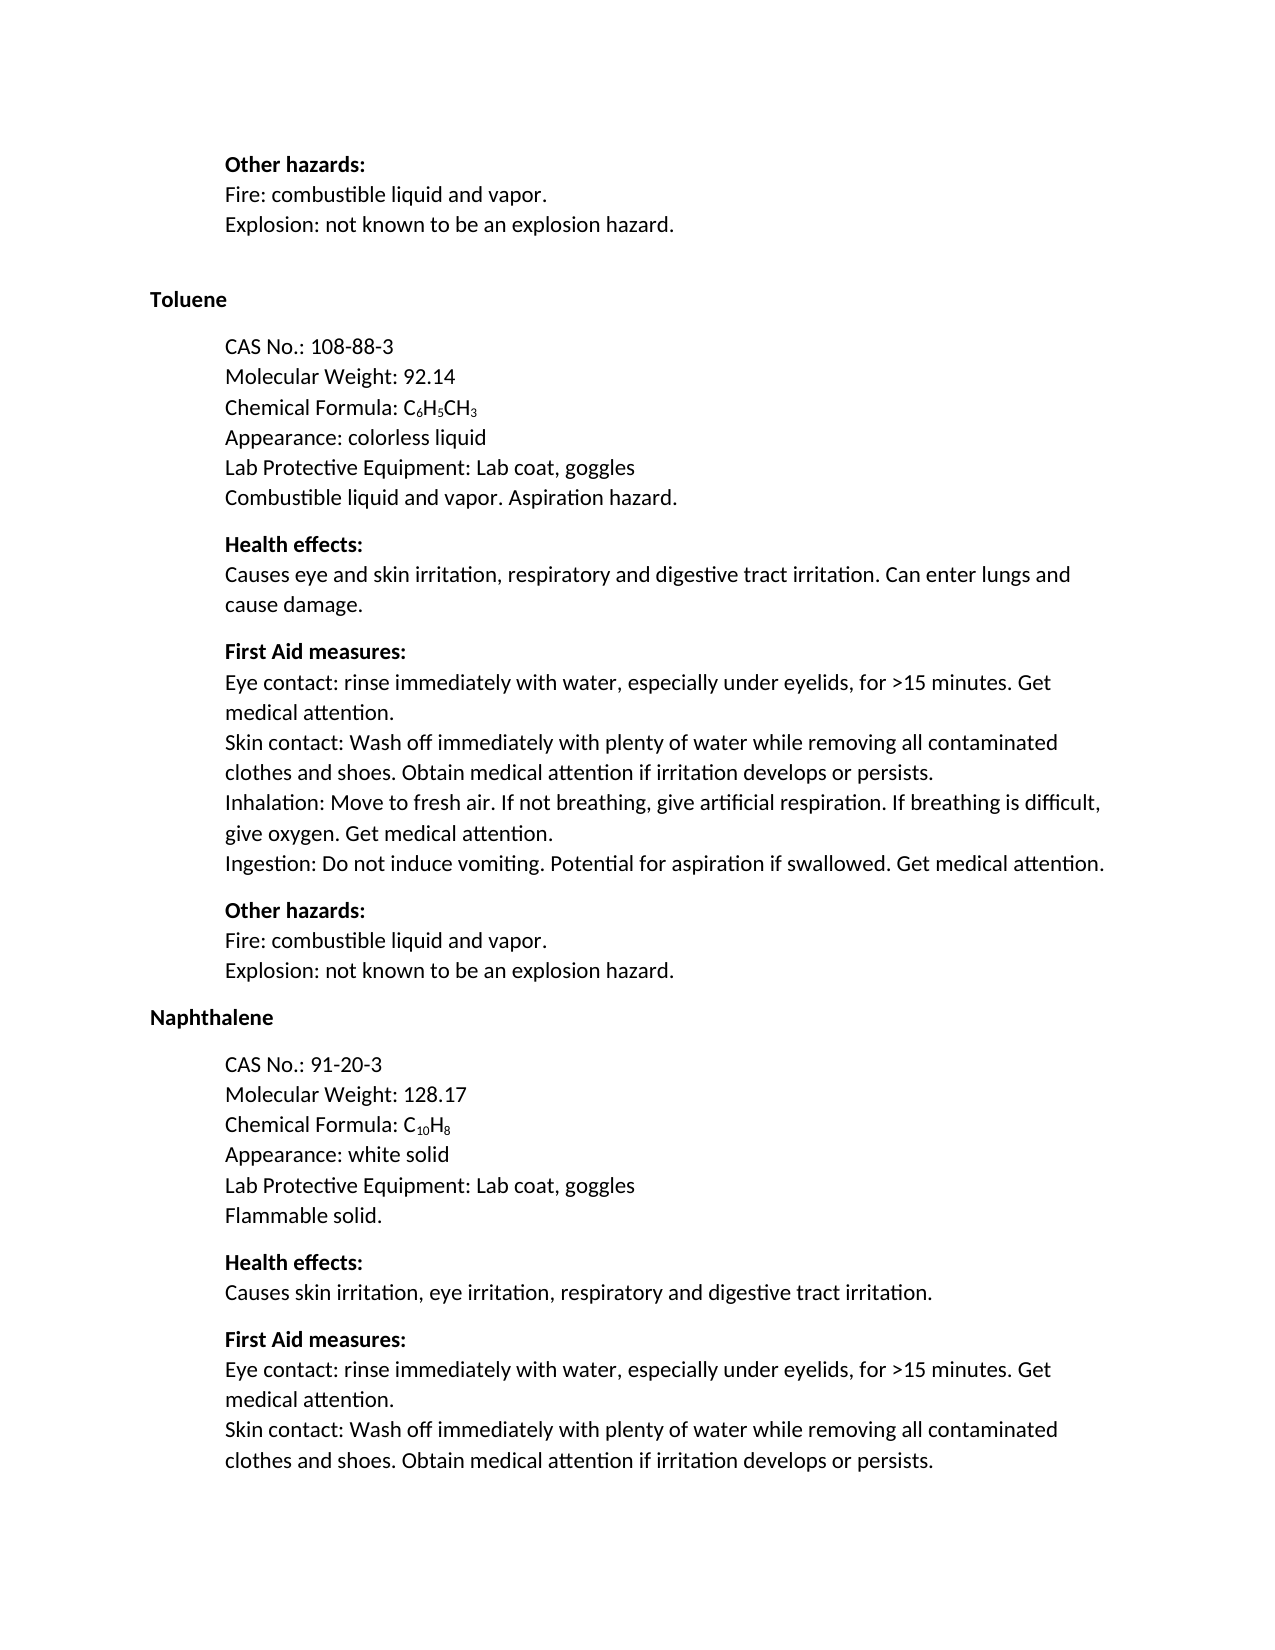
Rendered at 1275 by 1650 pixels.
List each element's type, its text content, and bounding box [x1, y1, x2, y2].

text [225, 1325, 1125, 1474]
text Health effects: Causes skin irritation, eye irritation, respiratory and digestive tract irritation. [225, 1248, 1125, 1306]
text Health effects: Causes eye and skin irritation, respiratory and digestive tract irritation. Can enter lungs and cause damage. [225, 530, 1125, 618]
text CAS No.: 108-88-3 Molecular Weight: 92.14 Chemical Formula: C6H5CH3 Appearance: colorless liquid Lab Protective Equipment: Lab coat, goggles Combustible liquid and vapor. Aspiration hazard. [225, 332, 1125, 511]
text Other hazards: Fire: combustible liquid and vapor. Explosion: not known to be an explosion hazard. [225, 150, 1125, 238]
text First Aid measures: Eye contact: rinse immediately with water, especially under eyelids, for >15 minutes. Get medical attention. Skin contact: Wash off immediately with plenty of water while removing all contaminated clothes and shoes. Obtain medical attention if irritation develops or persists. Inhalation: Move to fresh air. If not breathing, give artificial respiration. If breathing is difficult, give oxygen. Get medical attention. Ingestion: Do not induce vomiting. Potential for aspiration if swallowed. Get medical attention. [225, 637, 1125, 877]
text Other hazards: Fire: combustible liquid and vapor. Explosion: not known to be an explosion hazard. [225, 896, 1125, 984]
text Naphthalene [150, 1003, 1125, 1031]
text Toluene [150, 285, 1125, 313]
text CAS No.: 91-20-3 Molecular Weight: 128.17 Chemical Formula: C10H8 Appearance: white solid Lab Protective Equipment: Lab coat, goggles Flammable solid. [225, 1050, 1125, 1229]
